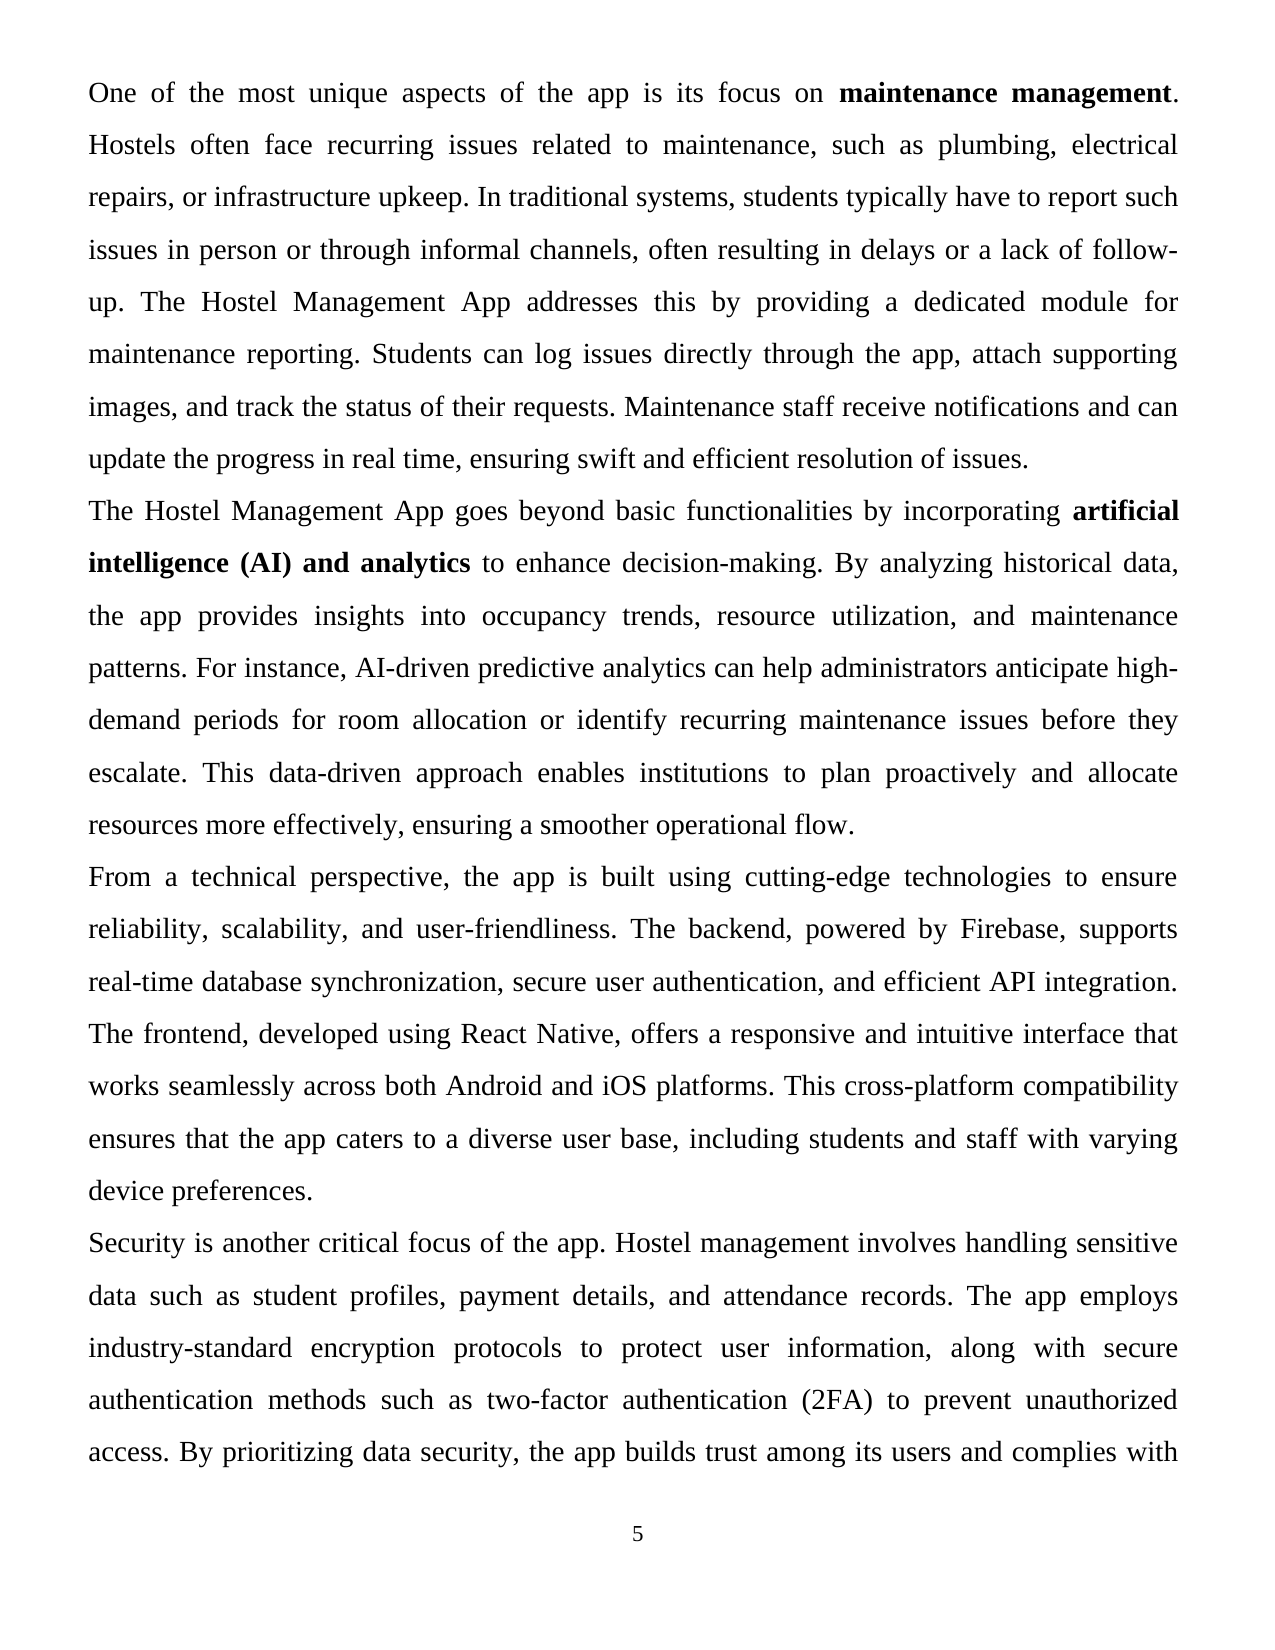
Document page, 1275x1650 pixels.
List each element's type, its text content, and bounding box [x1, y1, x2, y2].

text The Hostel Management App goes beyond basic functionalities by incorporating artificial intelligence (AI) and analytics to enhance decision-making. By analyzing historical data, the app provides insights into occupancy trends, resource utilization, and maintenance patterns. For instance, AI-driven predictive analytics can help administrators anticipate high-demand periods for room allocation or identify recurring maintenance issues before they escalate. This data-driven approach enables institutions to plan proactively and allocate resources more effectively, ensuring a smoother operational flow. [88, 493, 1179, 841]
text From a technical perspective, the app is built using cutting-edge technologies to ensure reliability, scalability, and user-friendliness. The backend, powered by Firebase, supports real-time database synchronization, secure user authentication, and efficient API integration. The frontend, developed using React Native, offers a responsive and intuitive interface that works seamlessly across both Android and iOS platforms. This cross-platform compatibility ensures that the app caters to a diverse user base, including students and staff with varying device preferences. [88, 859, 1179, 1207]
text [88, 1225, 1179, 1468]
text One of the most unique aspects of the app is its focus on maintenance management. Hostels often face recurring issues related to maintenance, such as plumbing, electrical repairs, or infrastructure upkeep. In traditional systems, students typically have to report such issues in person or through informal channels, often resulting in delays or a lack of follow-up. The Hostel Management App addresses this by providing a dedicated module for maintenance reporting. Students can log issues directly through the app, attach supporting images, and track the status of their requests. Maintenance staff receive notifications and can update the progress in real time, ensuring swift and efficient resolution of issues. [88, 75, 1179, 474]
